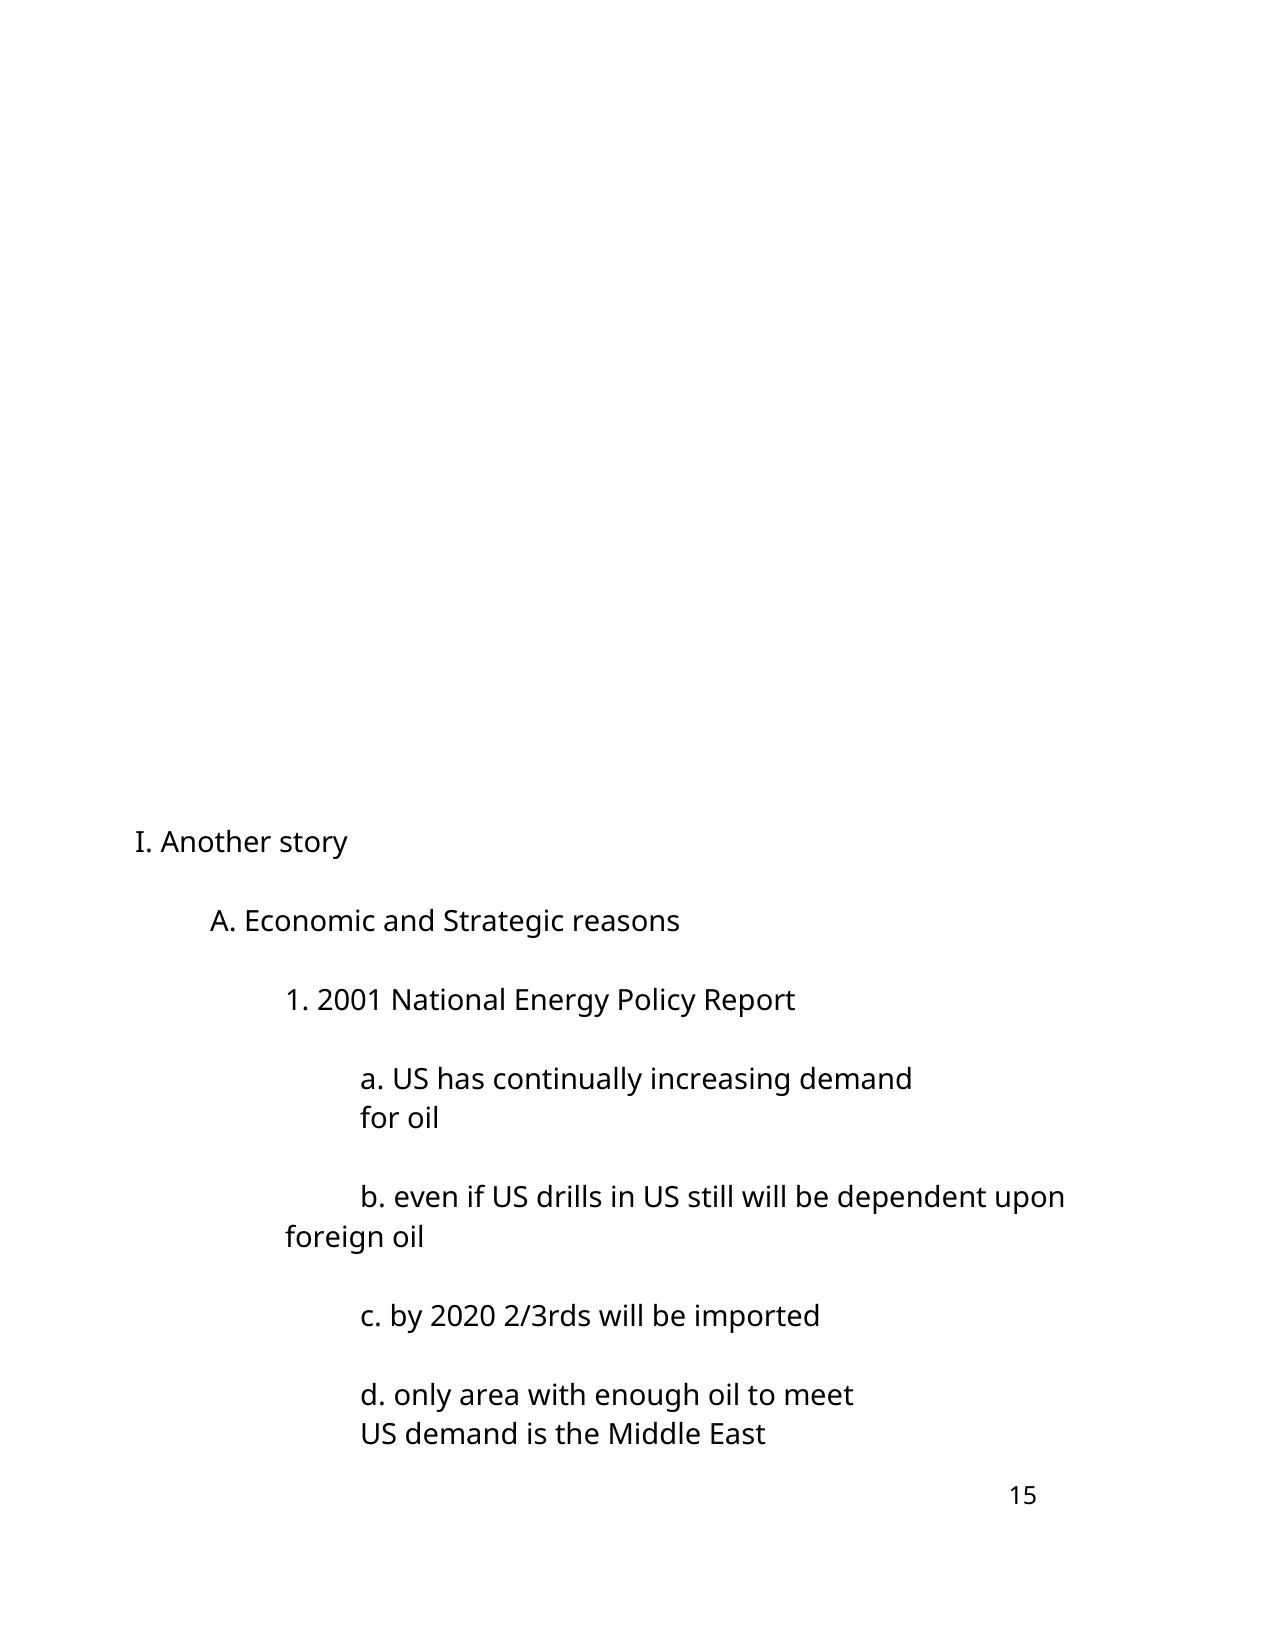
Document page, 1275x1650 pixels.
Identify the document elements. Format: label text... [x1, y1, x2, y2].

text 1. 2001 National Energy Policy Report [135, 979, 1215, 1018]
text d. only area with enough oil to meet [135, 1374, 1215, 1413]
text US demand is the Middle East [135, 1413, 1215, 1453]
text a. US has continually increasing demand [135, 1058, 1215, 1097]
text I. Another story [135, 821, 1215, 861]
text b. even if US drills in US still will be dependent upon foreign oil [135, 1176, 1215, 1255]
text for oil [135, 1097, 1215, 1137]
text A. Economic and Strategic reasons [135, 900, 1215, 939]
text c. by 2020 2/3rds will be imported [135, 1295, 1215, 1334]
